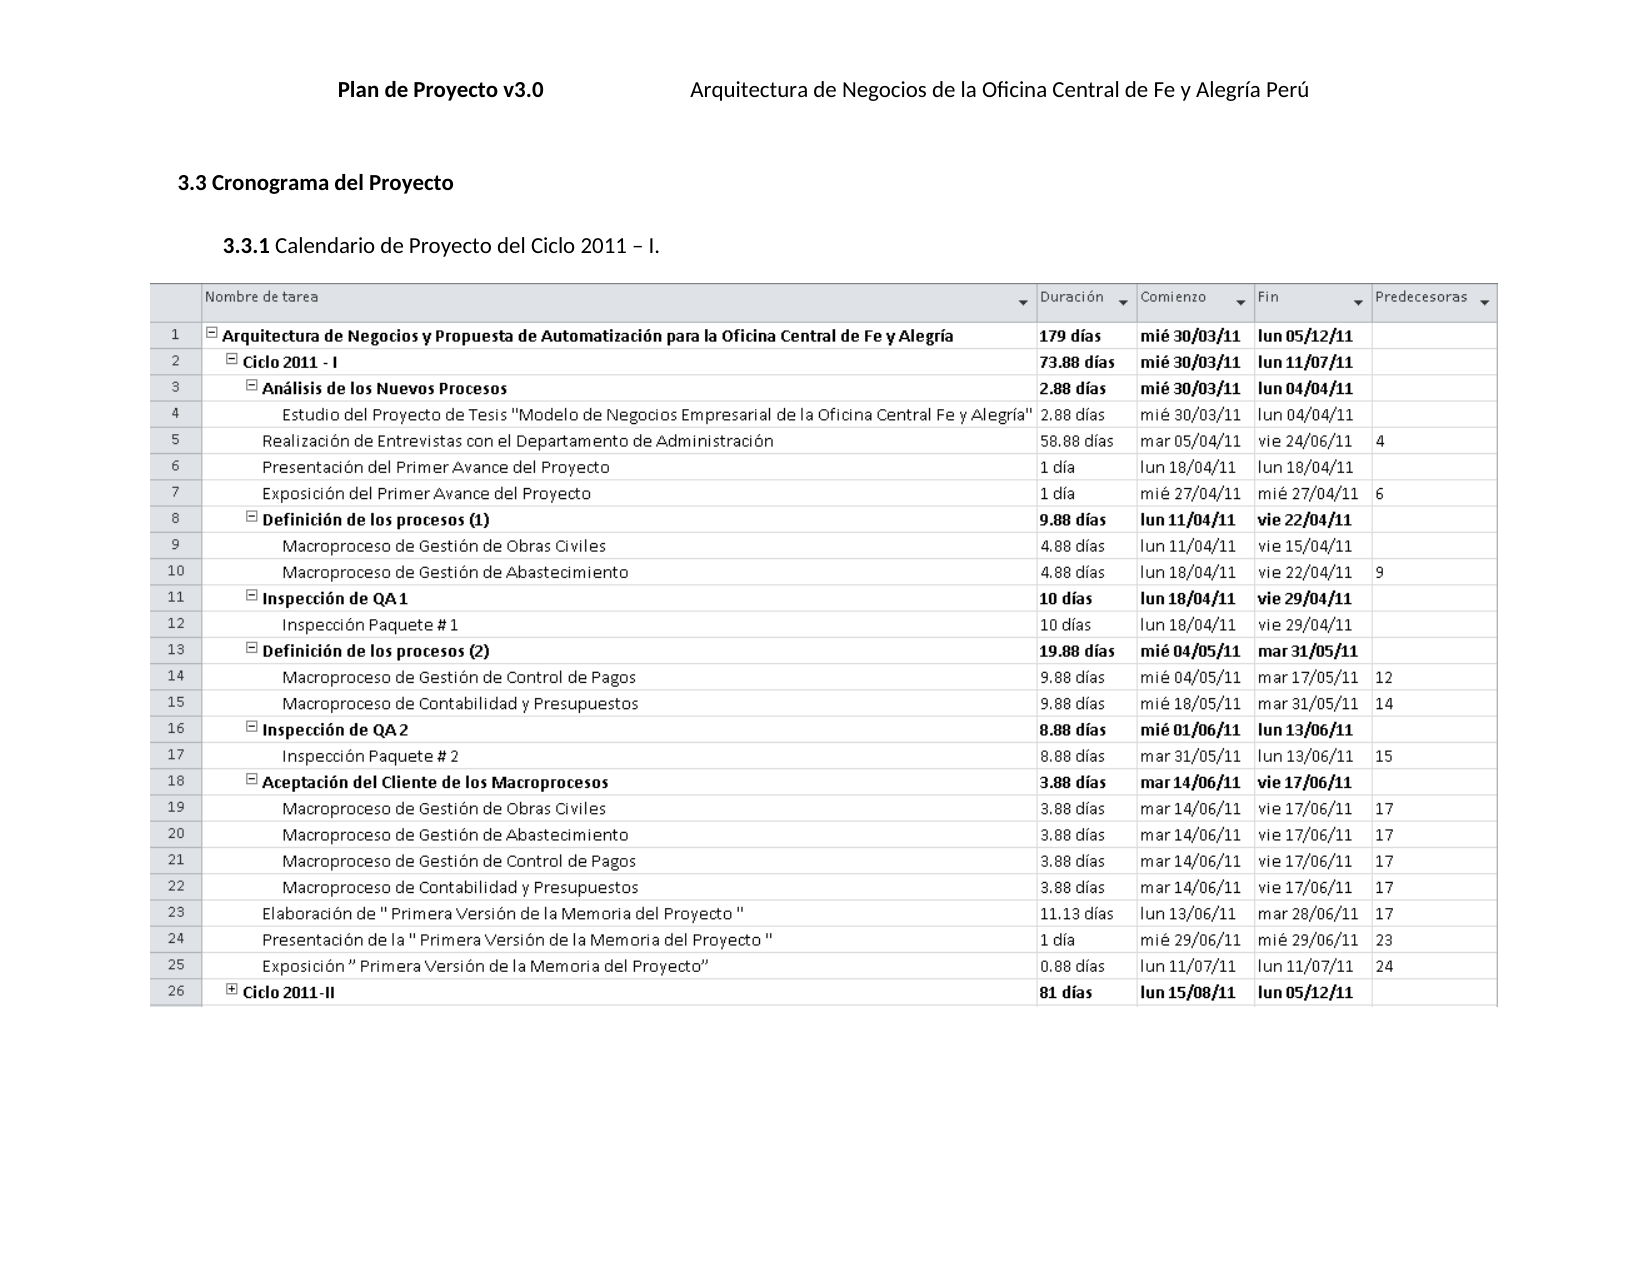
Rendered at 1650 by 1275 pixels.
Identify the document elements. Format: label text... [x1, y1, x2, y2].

subtitle 3.3 Cronograma del Proyecto [177, 168, 1502, 196]
subtitle 3.3.1 Calendario de Proyecto del Ciclo 2011 – I. [177, 231, 1502, 259]
picture [150, 283, 1498, 1007]
